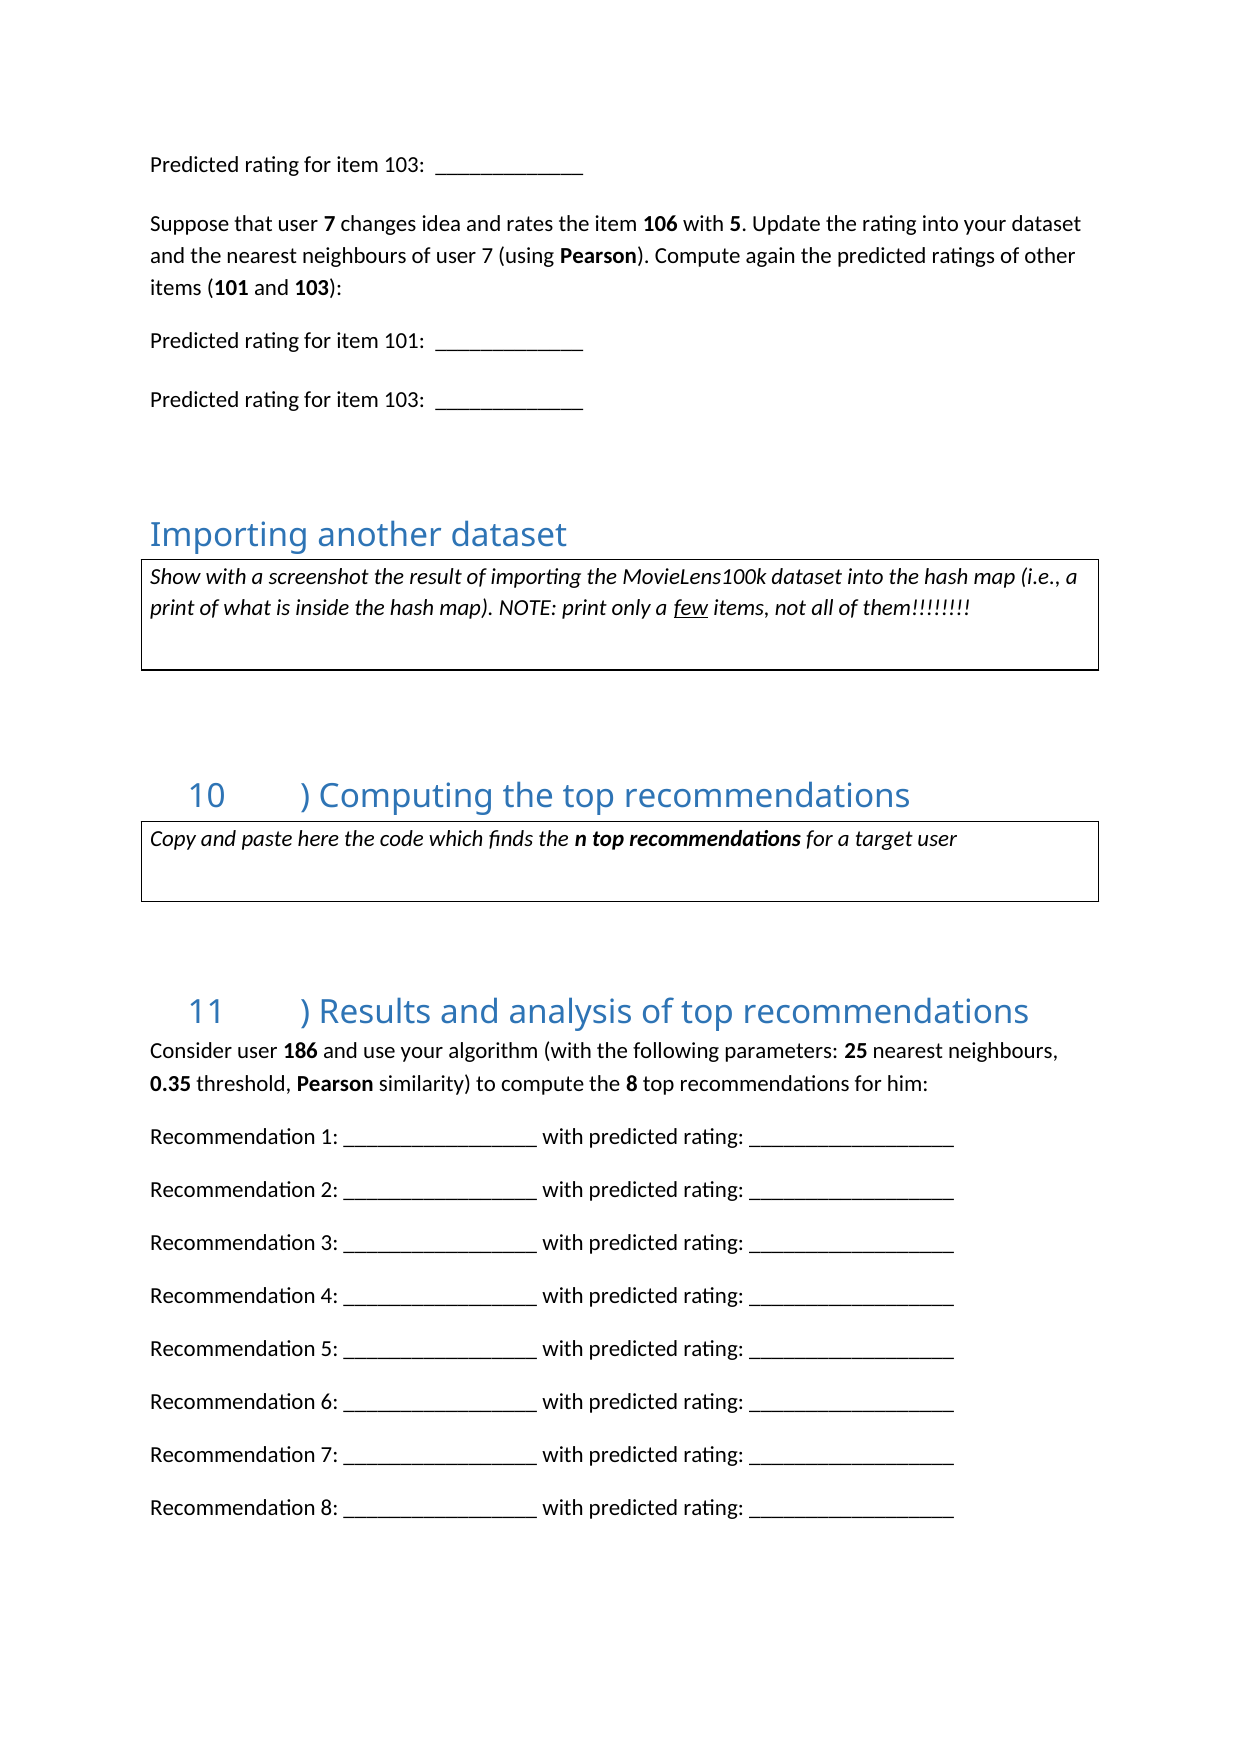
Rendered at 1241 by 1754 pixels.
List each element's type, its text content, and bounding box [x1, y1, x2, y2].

text Recommendation 7: _________________ with predicted rating: __________________ [150, 1440, 1090, 1468]
text Show with a screenshot the result of importing the MovieLens100k dataset into the hash map (i.e., a print of what is inside the hash map). NOTE: print only a few items, not all of them!!!!!!!! [142, 560, 1098, 621]
text Recommendation 6: _________________ with predicted rating: __________________ [150, 1387, 1090, 1415]
text Copy and paste here the code which finds the n top recommendations for a target user [142, 822, 1098, 852]
text Consider user 186 and use your algorithm (with the following parameters: 25 nearest neighbours, 0.35 threshold, Pearson similarity) to compute the 8 top recommendations for him: [150, 1037, 1090, 1097]
subtitle Importing another dataset [150, 510, 1090, 556]
text Recommendation 3: _________________ with predicted rating: __________________ [150, 1228, 1090, 1256]
text Suppose that user 7 changes idea and rates the item 106 with 5. Update the rating into your dataset and the nearest neighbours of user 7 (using Pearson). Compute again the predicted ratings of other items (101 and 103): [150, 209, 1090, 301]
text Recommendation 5: _________________ with predicted rating: __________________ [150, 1334, 1090, 1362]
text Recommendation 8: _________________ with predicted rating: __________________ [150, 1493, 1090, 1521]
subtitle ) Computing the top recommendations [187, 772, 1090, 817]
text Predicted rating for item 103: _____________ [150, 150, 1090, 178]
subtitle ) Results and analysis of top recommendations [187, 988, 1090, 1033]
text Recommendation 2: _________________ with predicted rating: __________________ [150, 1175, 1090, 1203]
text Recommendation 1: _________________ with predicted rating: __________________ [150, 1122, 1090, 1150]
text Predicted rating for item 103: _____________ [150, 385, 1090, 413]
text Recommendation 4: _________________ with predicted rating: __________________ [150, 1281, 1090, 1309]
text Predicted rating for item 101: _____________ [150, 326, 1090, 354]
